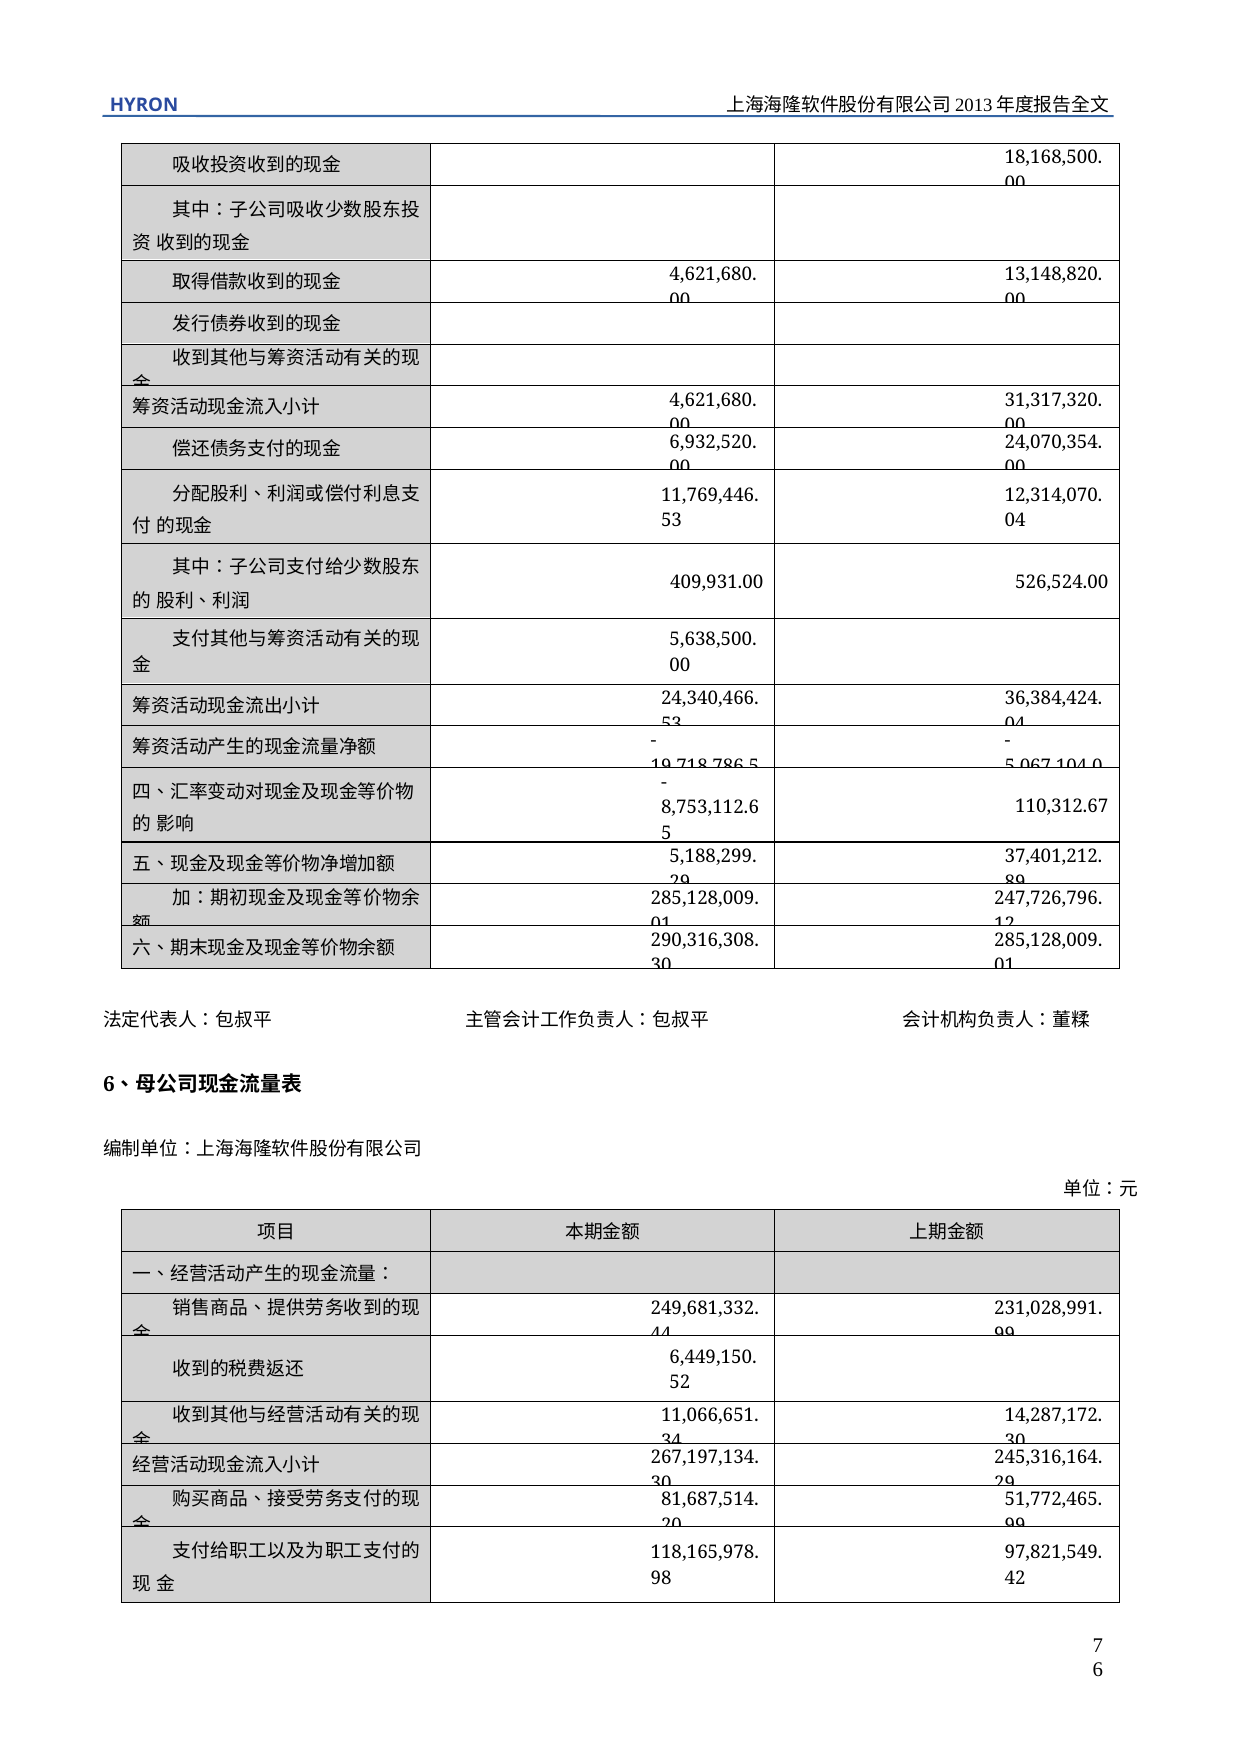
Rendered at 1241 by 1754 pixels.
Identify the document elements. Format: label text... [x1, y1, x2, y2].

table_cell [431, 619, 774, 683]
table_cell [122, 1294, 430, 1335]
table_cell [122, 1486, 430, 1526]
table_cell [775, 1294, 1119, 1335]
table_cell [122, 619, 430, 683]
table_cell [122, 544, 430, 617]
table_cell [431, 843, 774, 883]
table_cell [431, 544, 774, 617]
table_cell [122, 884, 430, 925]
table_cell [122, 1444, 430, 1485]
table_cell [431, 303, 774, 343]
text 编制单位：上海海隆软件股份有限公司 [103, 1135, 1138, 1161]
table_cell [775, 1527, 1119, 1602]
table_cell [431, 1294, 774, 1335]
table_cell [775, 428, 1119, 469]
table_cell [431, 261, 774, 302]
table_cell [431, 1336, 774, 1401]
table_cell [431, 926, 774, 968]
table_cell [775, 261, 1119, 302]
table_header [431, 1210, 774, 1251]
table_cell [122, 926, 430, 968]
text 法定代表人：包叔平 主管会计工作负责人：包叔平 会计机构负责人：董糅 [103, 1006, 1138, 1032]
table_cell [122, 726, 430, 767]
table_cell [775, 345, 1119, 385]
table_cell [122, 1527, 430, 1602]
text 6、母公司现金流量表 [103, 1069, 1138, 1098]
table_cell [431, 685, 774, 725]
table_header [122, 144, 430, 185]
text 单位：元 [103, 1175, 1138, 1201]
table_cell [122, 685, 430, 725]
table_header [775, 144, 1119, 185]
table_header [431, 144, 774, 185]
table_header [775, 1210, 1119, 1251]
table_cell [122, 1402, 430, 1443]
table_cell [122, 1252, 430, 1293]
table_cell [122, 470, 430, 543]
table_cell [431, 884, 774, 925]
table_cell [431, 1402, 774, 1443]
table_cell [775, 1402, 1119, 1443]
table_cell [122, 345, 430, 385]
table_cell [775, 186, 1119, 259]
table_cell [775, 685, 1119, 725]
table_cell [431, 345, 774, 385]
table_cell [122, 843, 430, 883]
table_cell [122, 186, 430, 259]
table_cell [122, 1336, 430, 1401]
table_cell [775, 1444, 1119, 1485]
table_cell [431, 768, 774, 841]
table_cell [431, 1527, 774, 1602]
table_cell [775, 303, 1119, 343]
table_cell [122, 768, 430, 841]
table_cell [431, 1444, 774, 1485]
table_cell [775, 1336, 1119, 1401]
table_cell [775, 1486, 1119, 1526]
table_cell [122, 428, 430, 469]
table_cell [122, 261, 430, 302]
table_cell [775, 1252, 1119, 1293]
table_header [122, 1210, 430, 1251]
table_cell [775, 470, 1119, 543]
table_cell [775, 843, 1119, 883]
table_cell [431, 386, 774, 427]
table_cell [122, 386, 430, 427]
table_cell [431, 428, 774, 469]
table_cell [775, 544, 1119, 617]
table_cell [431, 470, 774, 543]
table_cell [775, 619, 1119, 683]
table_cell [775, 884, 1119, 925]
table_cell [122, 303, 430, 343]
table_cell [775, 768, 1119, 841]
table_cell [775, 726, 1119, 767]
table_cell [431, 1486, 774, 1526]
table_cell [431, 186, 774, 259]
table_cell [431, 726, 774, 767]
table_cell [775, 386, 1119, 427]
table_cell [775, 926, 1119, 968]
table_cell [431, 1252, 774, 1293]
